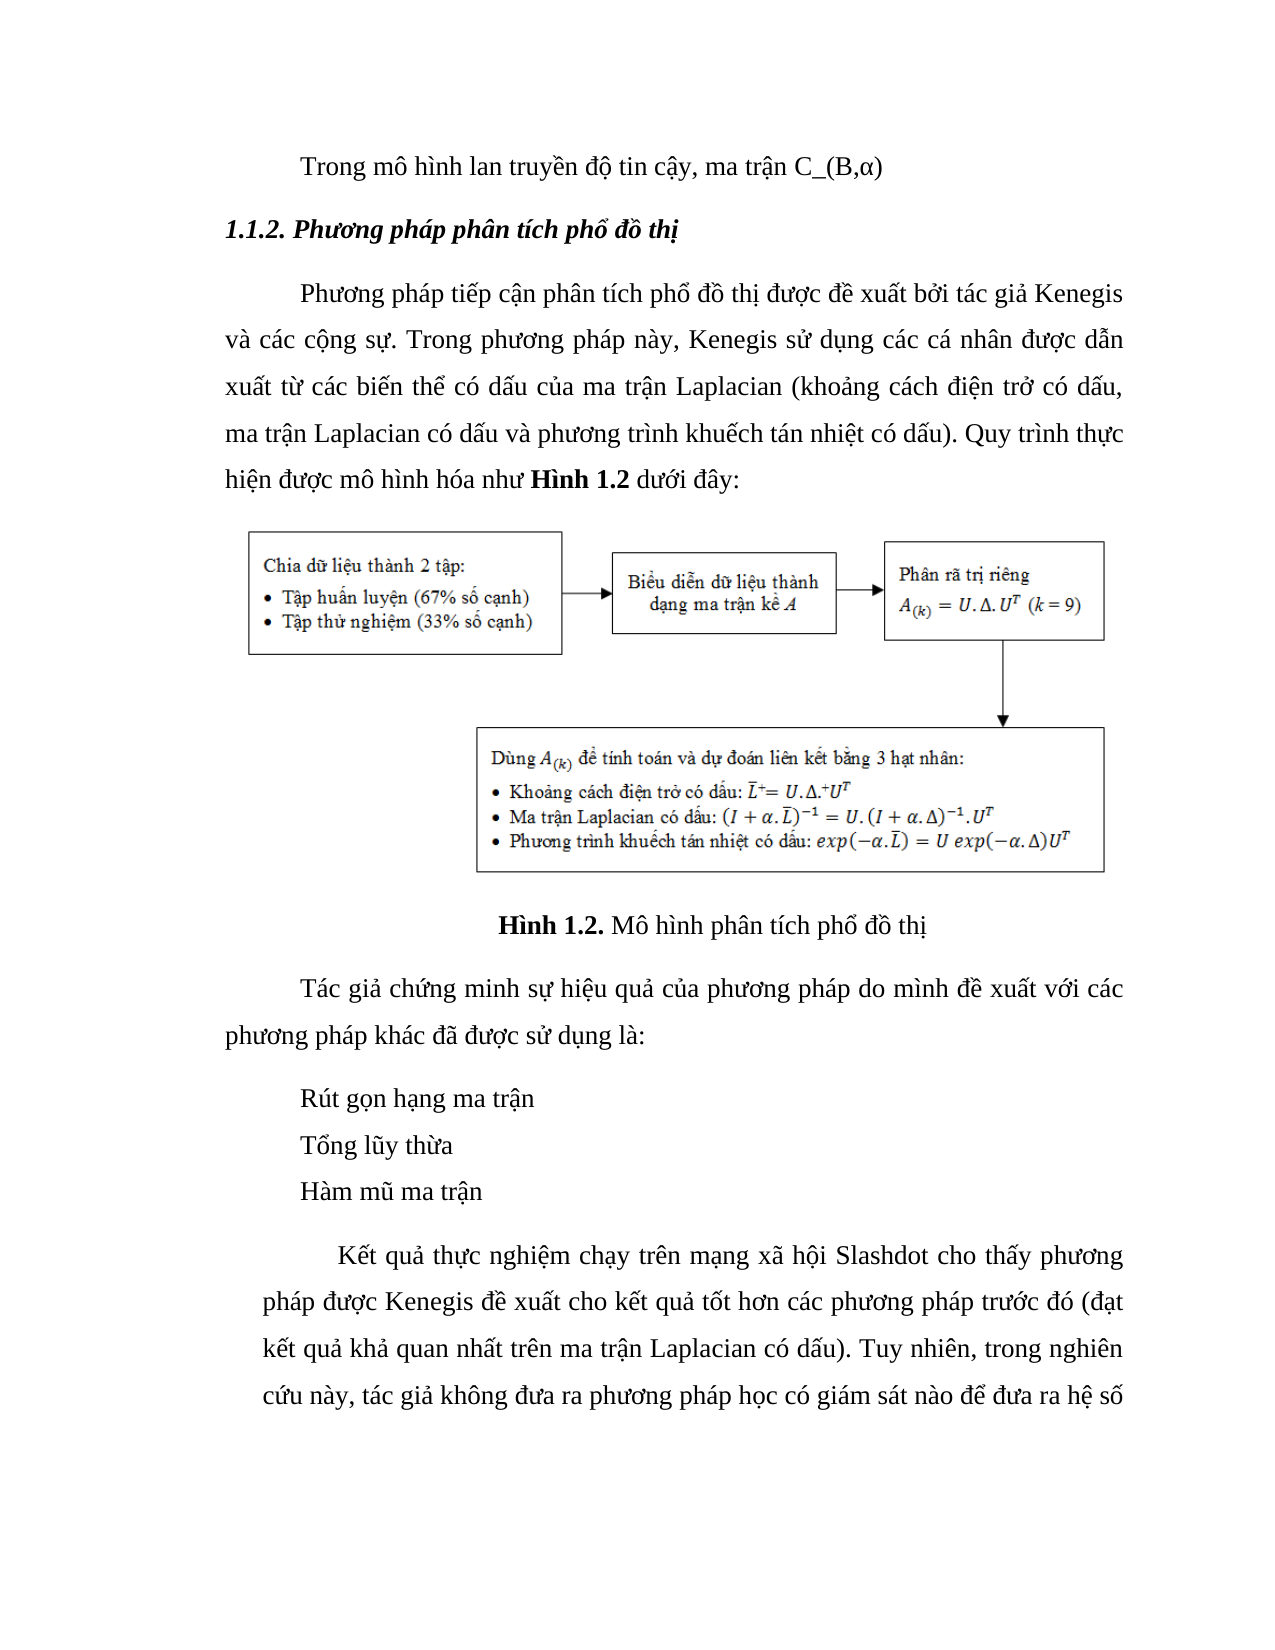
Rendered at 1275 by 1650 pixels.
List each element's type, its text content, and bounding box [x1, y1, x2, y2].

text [262, 1239, 1125, 1410]
list Rút gọn hạng ma trận [262, 1082, 1125, 1113]
text Hình 1.2. Mô hình phân tích phổ đồ thị [225, 909, 1125, 940]
text 1.1.2. Phương pháp phân tích phổ đồ thị [225, 213, 1125, 244]
text Phương pháp tiếp cận phân tích phổ đồ thị được đề xuất bởi tác giả Kenegis và các cộng sự. Trong phương pháp này, Kenegis sử dụng các cá nhân được dẫn xuất từ các biến thể có dấu của ma trận Laplacian (khoảng cách điện trở có dấu, ma trận Laplacian có dấu và phương trình khuếch tán nhiệt có dấu). Quy trình thực hiện được mô hình hóa như Hình 1.2 dưới đây: [225, 277, 1125, 494]
list Hàm mũ ma trận [262, 1176, 1125, 1207]
text Trong mô hình lan truyền độ tin cậy, ma trận C_(B,α) [225, 150, 1125, 181]
list Tổng lũy thừa [262, 1129, 1125, 1160]
text Tác giả chứng minh sự hiệu quả của phương pháp do mình đề xuất với các phương pháp khác đã được sử dụng là: [225, 972, 1125, 1050]
